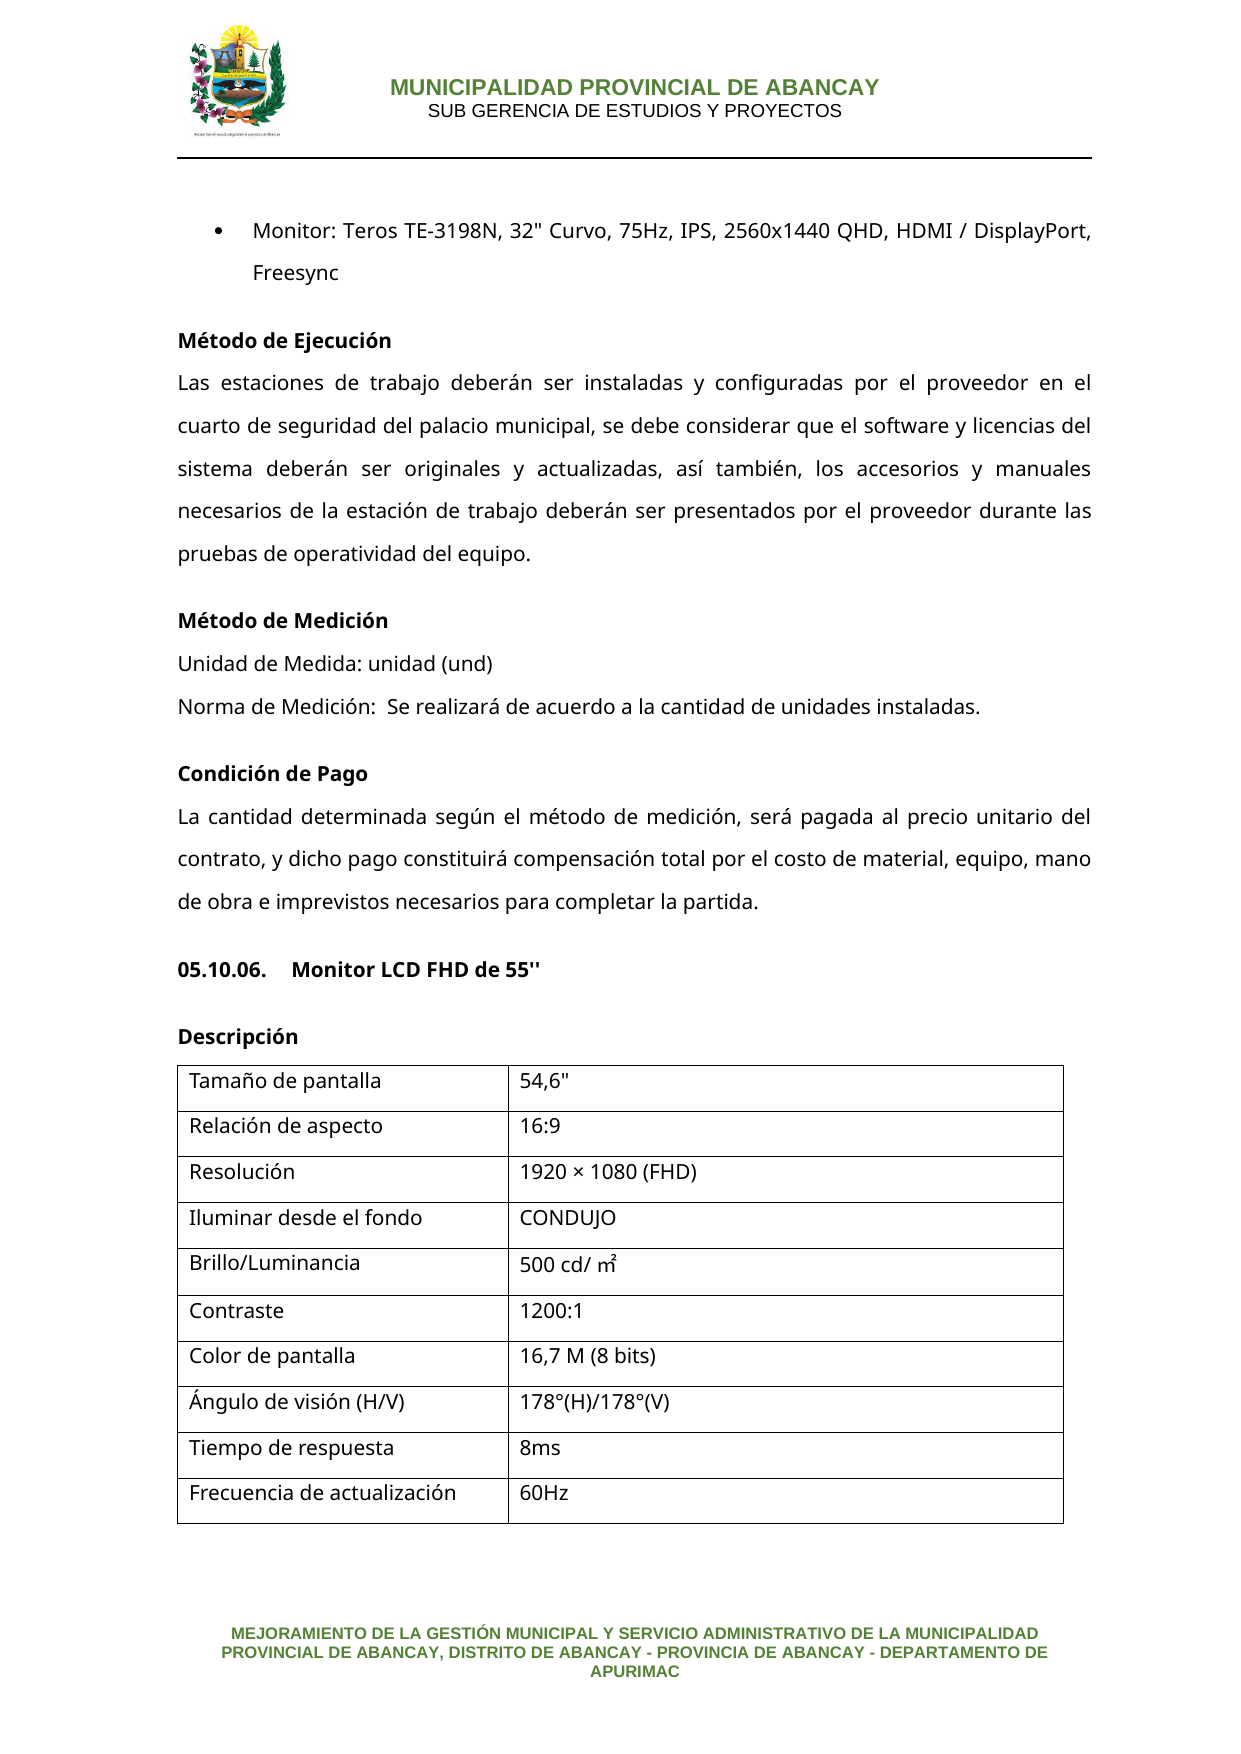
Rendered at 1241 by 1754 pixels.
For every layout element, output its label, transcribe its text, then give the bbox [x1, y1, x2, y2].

table_cell Frecuencia de actualización [178, 1479, 508, 1523]
table_cell Color de pantalla [178, 1342, 508, 1386]
list La cantidad determinada según el método de medición, será pagada al precio unitario del contrato, y dicho pago constituirá compensación total por el costo de material, equipo, mano de obra e imprevistos necesarios para completar la partida. [177, 802, 1092, 916]
table_cell Resolución [178, 1157, 508, 1202]
text Método de Medición [177, 607, 1092, 635]
table_cell 16,7 M (8 bits) [509, 1342, 1063, 1386]
table_cell 60Hz [509, 1479, 1063, 1523]
text Descripción [177, 1022, 1092, 1051]
text Método de Ejecución [177, 326, 1092, 354]
table_cell Tiempo de respuesta [178, 1433, 508, 1477]
text Las estaciones de trabajo deberán ser instaladas y configuradas por el proveedor en el cuarto de seguridad del palacio municipal, se debe considerar que el software y licencias del sistema deberán ser originales y actualizadas, así también, los accesorios y manuales necesarios de la estación de trabajo deberán ser presentados por el proveedor durante las pruebas de operatividad del equipo. [177, 368, 1092, 567]
table_cell CONDUJO [509, 1203, 1063, 1247]
table_cell 1920 × 1080 (FHD) [509, 1157, 1063, 1202]
table_cell Contraste [178, 1296, 508, 1341]
table_cell 178°(H)/178°(V) [509, 1387, 1063, 1432]
table_cell Brillo/Luminancia [178, 1249, 508, 1295]
list Monitor: Teros TE-3198N, 32" Curvo, 75Hz, IPS, 2560x1440 QHD, HDMI / DisplayPort, Freesync [215, 216, 1092, 287]
table_cell Ángulo de visión (H/V) [178, 1387, 508, 1432]
table_cell 500 cd/ ㎡ [509, 1249, 1063, 1295]
table_header Tamaño de pantalla [178, 1066, 508, 1111]
text Monitor LCD FHD de 55'' [177, 955, 1092, 983]
table_cell 1200:1 [509, 1296, 1063, 1341]
list Norma de Medición: Se realizará de acuerdo a la cantidad de unidades instaladas. [177, 692, 1092, 720]
text Condición de Pago [177, 759, 1092, 788]
picture [177, 25, 290, 141]
list Unidad de Medida: unidad (und) [177, 649, 1092, 678]
table_header 54,6" [509, 1066, 1063, 1111]
table_cell 8ms [509, 1433, 1063, 1477]
table_cell Iluminar desde el fondo [178, 1203, 508, 1247]
table_cell 16:9 [509, 1112, 1063, 1156]
table_cell Relación de aspecto [178, 1112, 508, 1156]
